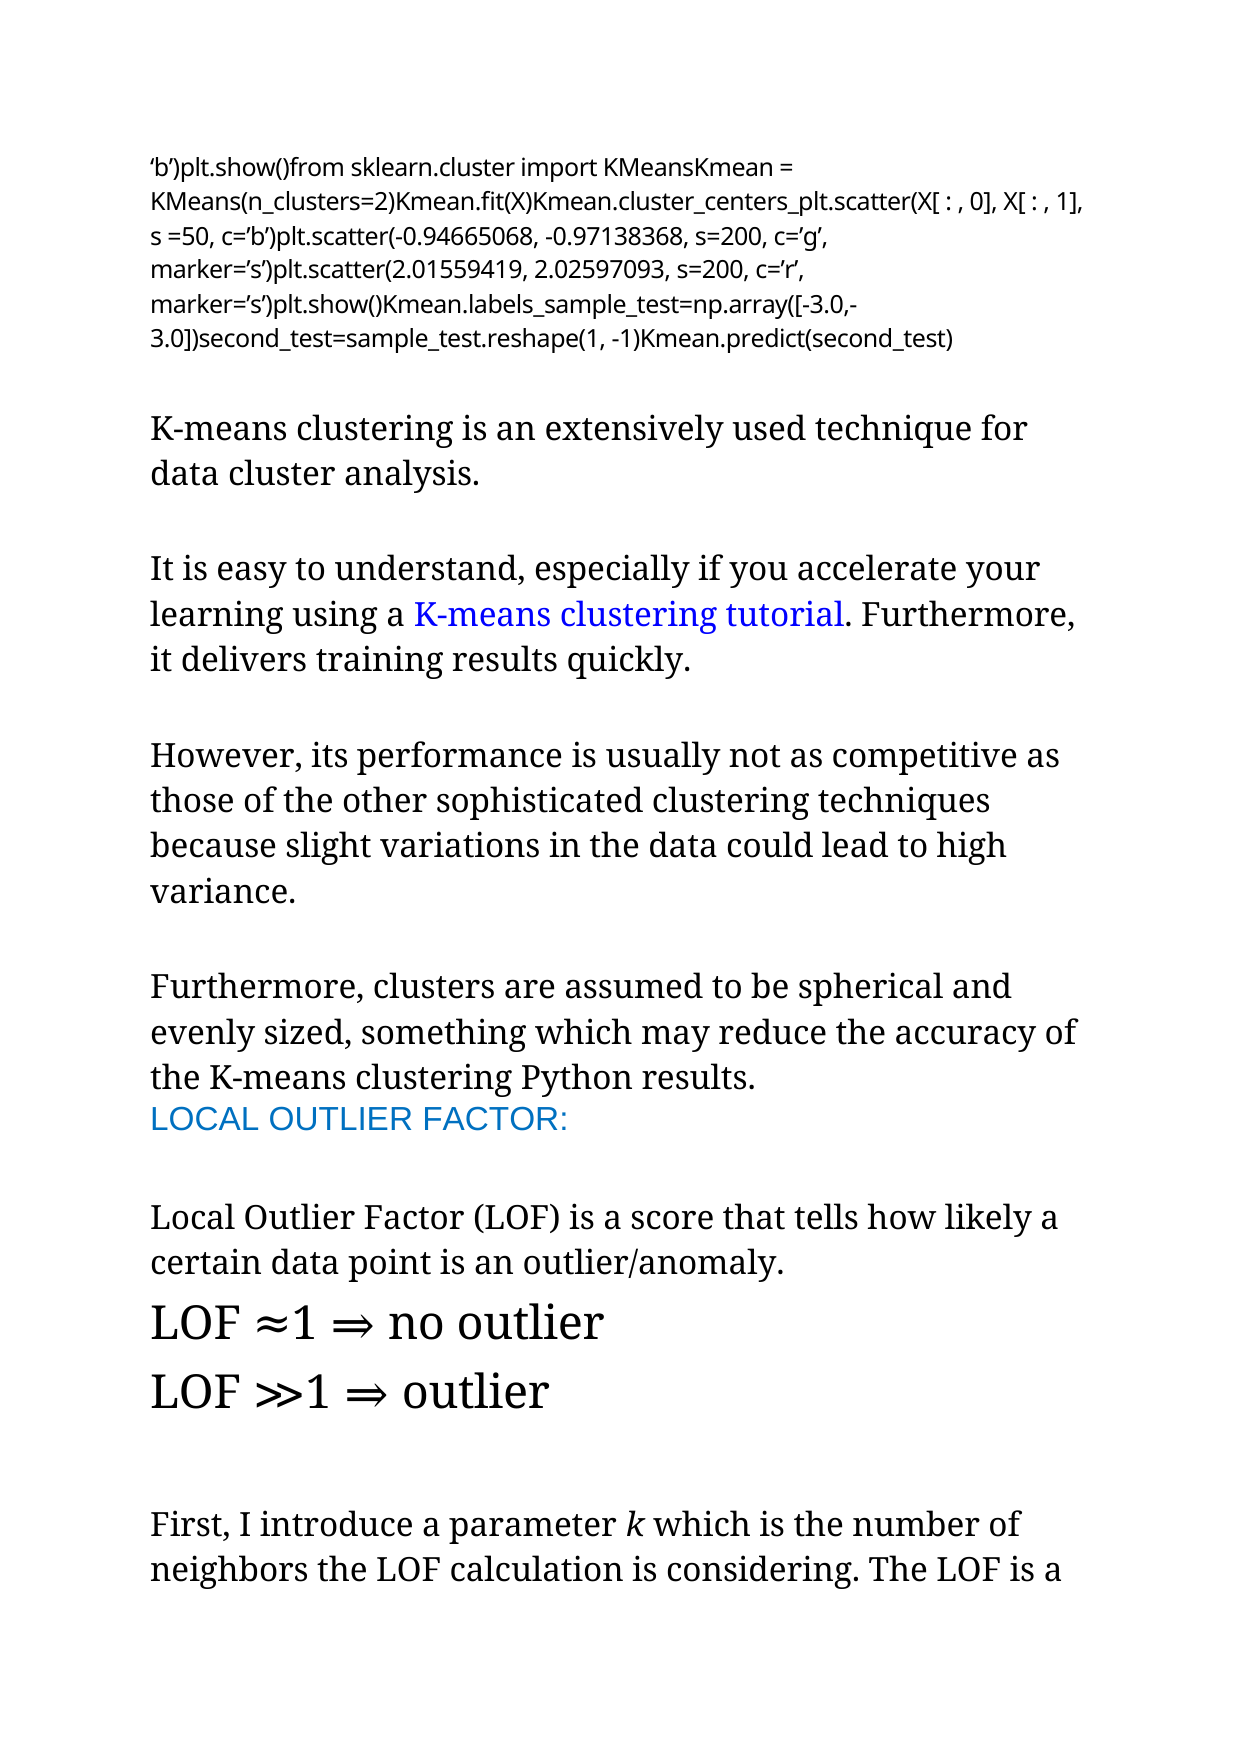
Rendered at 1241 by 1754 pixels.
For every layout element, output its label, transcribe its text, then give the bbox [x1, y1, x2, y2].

text Furthermore, clusters are assumed to be spherical and evenly sized, something which may reduce the accuracy of the K-means clustering Python results. [150, 963, 1090, 1099]
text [150, 150, 1090, 354]
text It is easy to understand, especially if you accelerate your learning using a K-means clustering tutorial. Furthermore, it delivers training results quickly. [150, 545, 1090, 681]
text LOCAL OUTLIER FACTOR: [150, 1099, 1090, 1138]
text LOF ≫1 ⇒ outlier [150, 1353, 1090, 1422]
text LOF ≈1 ⇒ no outlier [150, 1284, 1090, 1353]
text Local Outlier Factor (LOF) is a score that tells how likely a certain data point is an outlier/anomaly. [150, 1193, 1090, 1284]
text K-means clustering is an extensively used technique for data cluster analysis. [150, 404, 1090, 495]
text However, its performance is usually not as competitive as those of the other sophisticated clustering techniques because slight variations in the data could lead to high variance. [150, 731, 1090, 913]
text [150, 1500, 1090, 1591]
